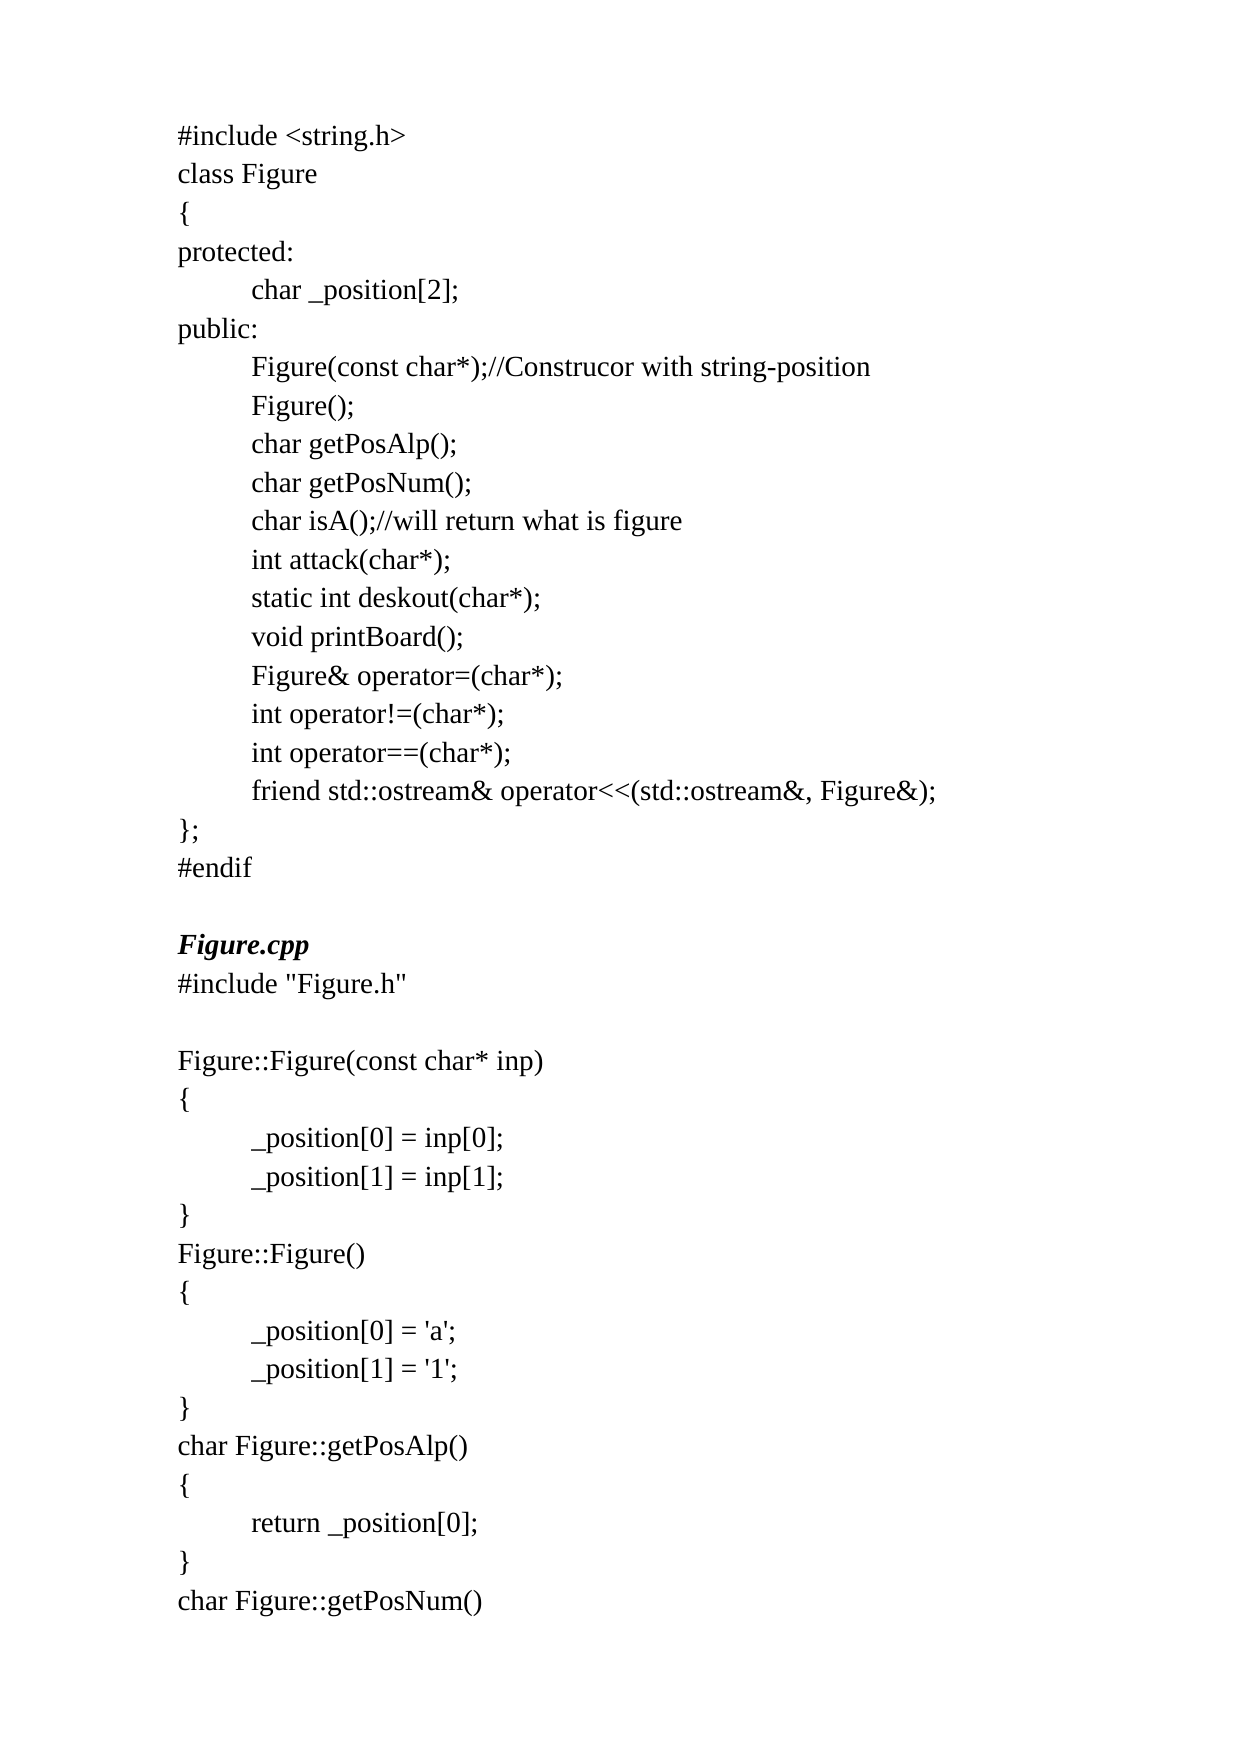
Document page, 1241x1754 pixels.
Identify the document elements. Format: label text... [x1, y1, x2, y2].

text { [177, 195, 1152, 229]
text Figure& operator=(char*); [177, 658, 1152, 691]
text _position[0] = inp[0]; [177, 1120, 1152, 1154]
text char getPosAlp(); [177, 426, 1152, 460]
text char _position[2]; [177, 272, 1152, 306]
text _position[0] = 'a'; [177, 1313, 1152, 1346]
text _position[1] = '1'; [177, 1351, 1152, 1385]
text }; [177, 812, 1152, 845]
text Figure::Figure(const char* inp) [177, 1043, 1152, 1077]
text friend std::ostream& operator<<(std::ostream&, Figure&); [177, 773, 1152, 807]
text Figure::Figure() [177, 1236, 1152, 1269]
text return _position[0]; [177, 1506, 1152, 1539]
text { [177, 1467, 1152, 1501]
text { [177, 1274, 1152, 1308]
text { [177, 1082, 1152, 1115]
text char Figure::getPosAlp() [177, 1428, 1152, 1462]
text #endif [177, 850, 1152, 884]
text int attack(char*); [177, 542, 1152, 576]
text class Figure [177, 157, 1152, 190]
text Figure(); [177, 388, 1152, 421]
text #include "Figure.h" [177, 966, 1152, 999]
text } [177, 1390, 1152, 1423]
text char Figure::getPosNum() [177, 1583, 1152, 1616]
text char getPosNum(); [177, 465, 1152, 498]
text int operator==(char*); [177, 735, 1152, 768]
text static int deskout(char*); [177, 581, 1152, 614]
text } [177, 1544, 1152, 1578]
text #include <string.h> [177, 118, 1152, 152]
text Figure(const char*);//Construcor with string-position [177, 349, 1152, 383]
text protected: [177, 234, 1152, 267]
text int operator!=(char*); [177, 696, 1152, 730]
text } [177, 1197, 1152, 1231]
text char isA();//will return what is figure [177, 503, 1152, 537]
text public: [177, 311, 1152, 344]
text void printBoard(); [177, 619, 1152, 653]
text _position[1] = inp[1]; [177, 1159, 1152, 1192]
text Figure.cpp [177, 927, 1152, 961]
